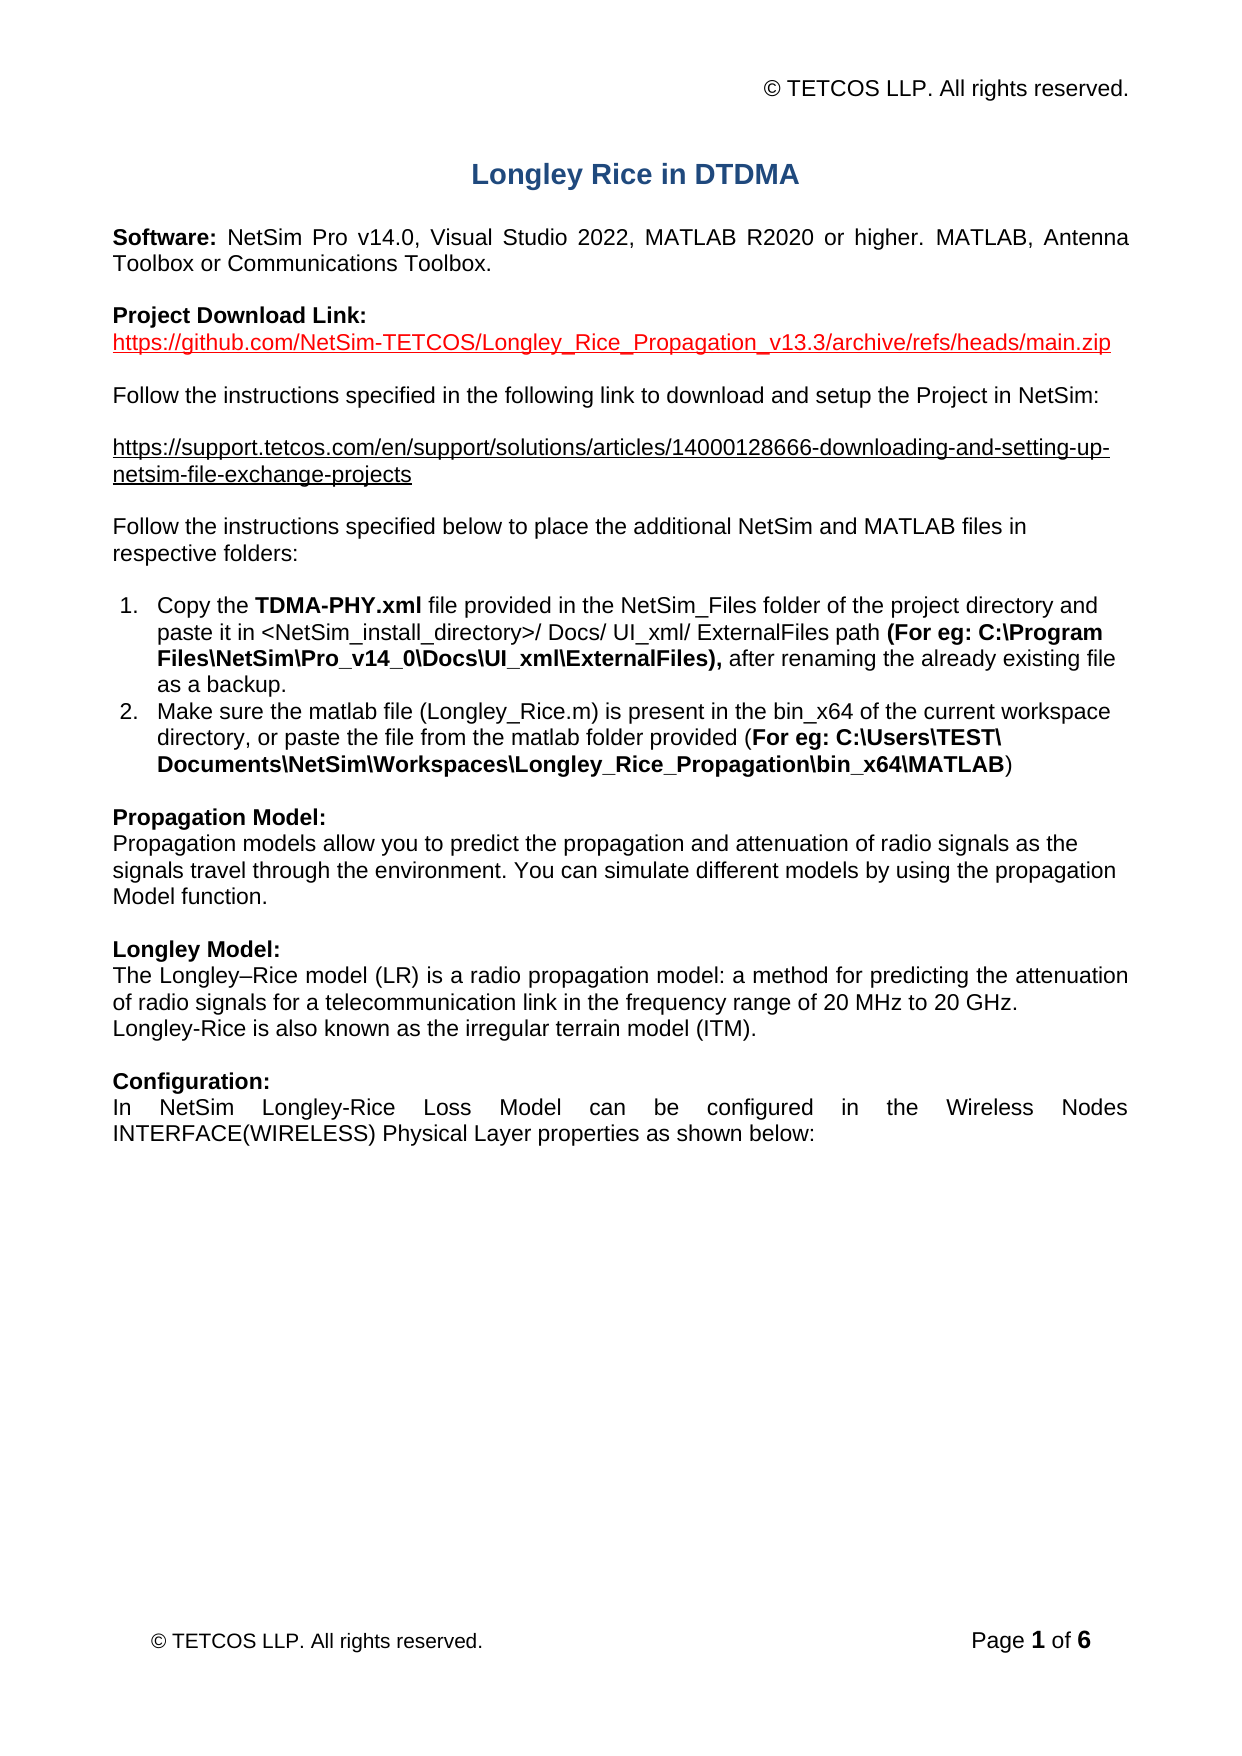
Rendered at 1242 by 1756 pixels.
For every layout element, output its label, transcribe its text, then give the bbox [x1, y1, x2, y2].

text In NetSim Longley-Rice Loss Model can be configured in the Wireless Nodes INTERFACE(WIRELESS) Physical Layer properties as shown below: [112, 1094, 1129, 1147]
list Make sure the matlab file (Longley_Rice.m) is present in the bin_x64 of the current workspace directory, or paste the file from the matlab folder provided (For eg: C:\Users\TEST\Documents\NetSim\Workspaces\Longley_Rice_Propagation\bin_x64\MATLAB) [119, 698, 1129, 777]
text Propagation Model: [112, 803, 1129, 830]
text The Longley–Rice model (LR) is a radio propagation model: a method for predicting the attenuation of radio signals for a telecommunication link in the frequency range of 20 MHz to 20 GHz. [112, 962, 1129, 1015]
title Longley Rice in DTDMA [142, 157, 1129, 190]
list Copy the TDMA-PHY.xml file provided in the NetSim_Files folder of the project directory and paste it in <NetSim_install_directory>/ Docs/ UI_xml/ ExternalFiles path (For eg: C:\Program Files\NetSim\Pro_v14_0\Docs\UI_xml\ExternalFiles), after renaming the already existing file as a backup. [119, 592, 1129, 698]
text https://support.tetcos.com/en/support/solutions/articles/14000128666-downloading-and-setting-up-netsim-file-exchange-projects [112, 434, 1129, 487]
text Follow the instructions specified in the following link to download and setup the Project in NetSim: [112, 382, 1129, 408]
text Longley Model: [112, 936, 1129, 962]
text Longley-Rice is also known as the irregular terrain model (ITM). [112, 1015, 1129, 1041]
text Configuration: [112, 1068, 1129, 1094]
text Propagation models allow you to predict the propagation and attenuation of radio signals as the signals travel through the environment. You can simulate different models by using the propagation Model function. [112, 830, 1129, 909]
text Project Download Link: [112, 302, 1129, 329]
text Software: NetSim Pro v14.0, Visual Studio 2022, MATLAB R2020 or higher. MATLAB, Antenna Toolbox or Communications Toolbox. [112, 223, 1129, 276]
text Follow the instructions specified below to place the additional NetSim and MATLAB files in respective folders: [112, 513, 1129, 566]
text https://github.com/NetSim-TETCOS/Longley_Rice_Propagation_v13.3/archive/refs/heads/main.zip [112, 329, 1129, 355]
